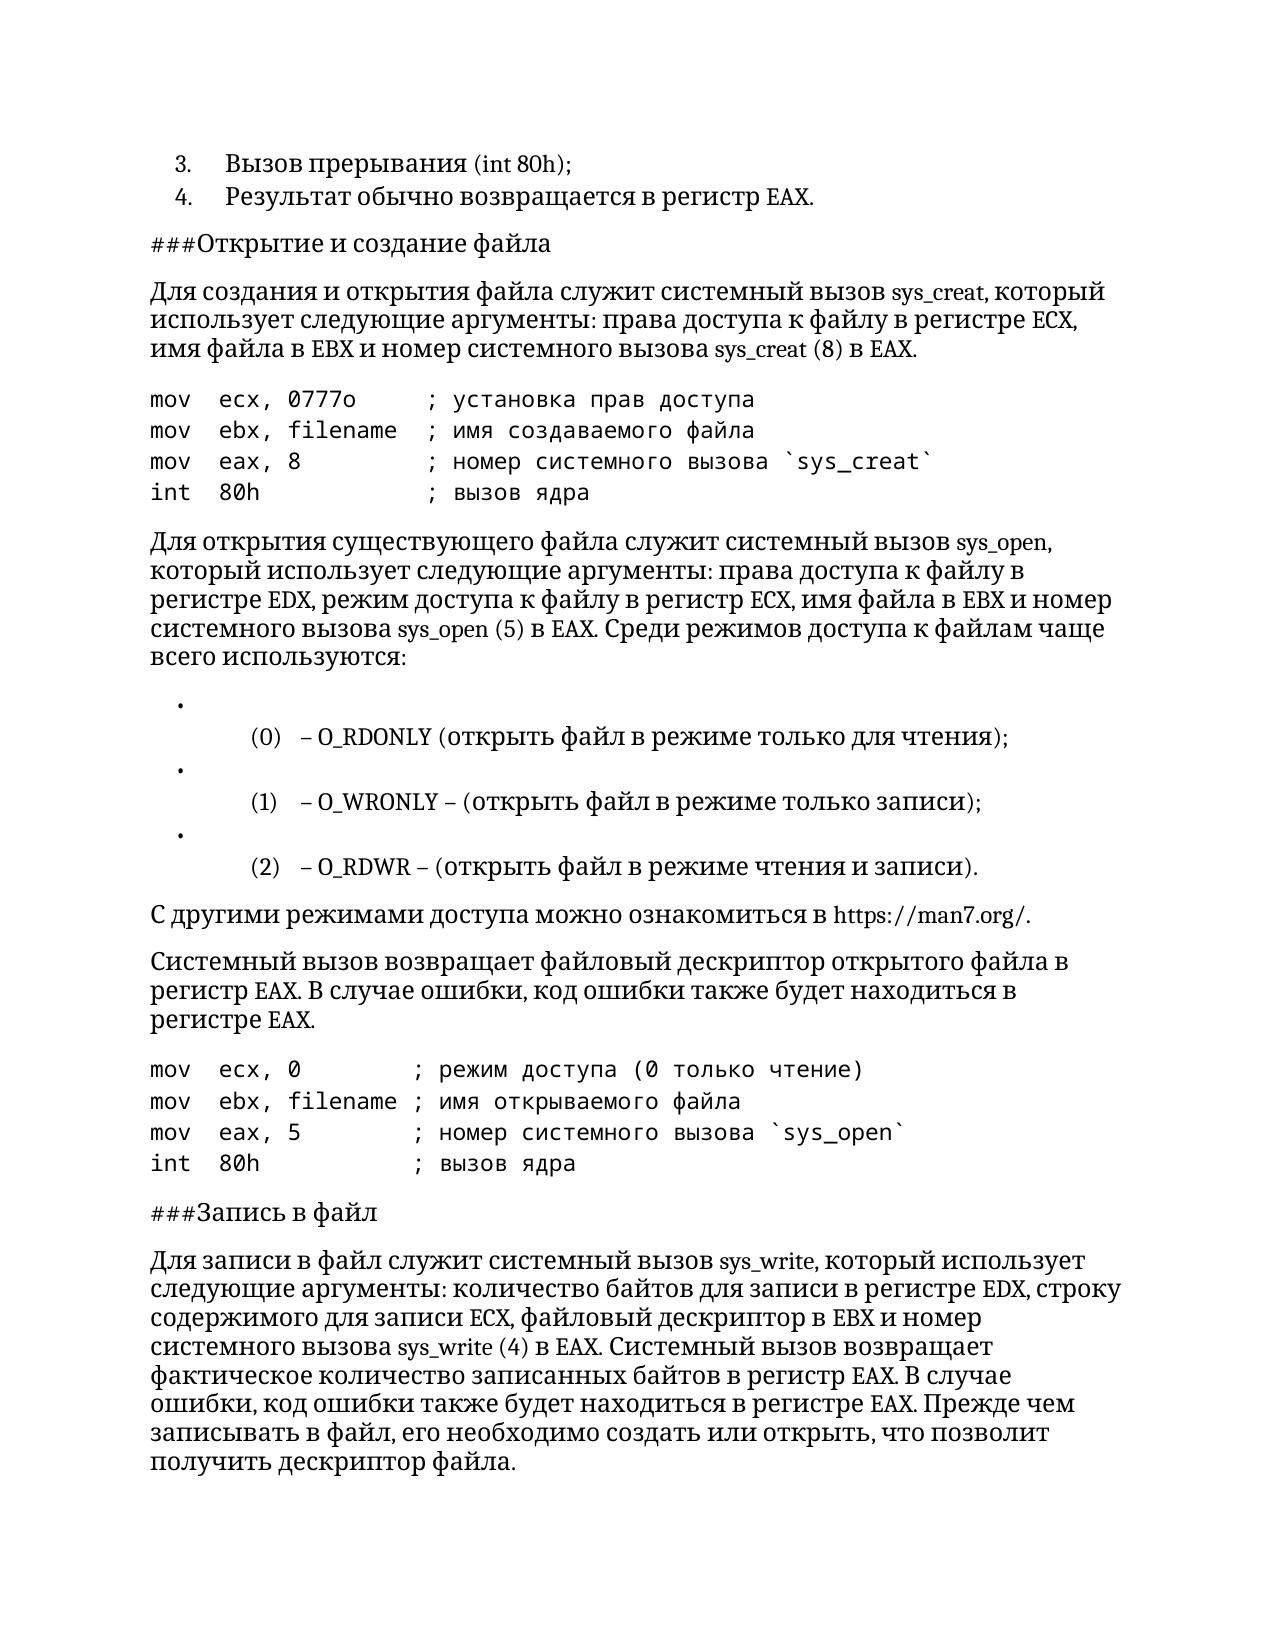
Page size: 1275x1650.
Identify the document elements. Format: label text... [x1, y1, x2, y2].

text Для записи в файл служит системный вызов sys_write, который использует следующие аргументы: количество байтов для записи в регистре EDX, строку содержимого для записи ECX, файловый дескриптор в EBX и номер системного вызова sys_write (4) в EAX. Системный вызов возвращает фактическое количество записанных байтов в регистр EAX. В случае ошибки, код ошибки также будет находиться в регистре EAX. Прежде чем записывать в файл, его необходимо создать или открыть, что позволит получить дескриптор файла. [150, 1247, 1125, 1477]
text ###Запись в файл [150, 1199, 1125, 1228]
list – O_WRONLY – (открыть файл в режиме только записи); [250, 788, 1125, 817]
text Системный вызов возвращает файловый дескриптор открытого файла в регистр EAX. В случае ошибки, код ошибки также будет находиться в регистре EAX. [150, 948, 1125, 1034]
list – O_RDWR – (открыть файл в режиме чтения и записи). [250, 853, 1125, 882]
text mov ecx, 0 ; режим доступа (0 только чтение) mov ebx, filename ; имя открываемого файла mov eax, 5 ; номер системного вызова `sys_open` int 80h ; вызов ядра [150, 1053, 1125, 1178]
text mov ecx, 0777o ; установка прав доступа mov ebx, filename ; имя создаваемого файла mov eax, 8 ; номер системного вызова `sys_creat` int 80h ; вызов ядра [150, 382, 1125, 507]
text Для открытия существующего файла служит системный вызов sys_open, который использует следующие аргументы: права доступа к файлу в регистре EDX, режим доступа к файлу в регистр ECX, имя файла в EBX и номер системного вызова sys_open (5) в EAX. Среди режимов доступа к файлам чаще всего используются: [150, 528, 1125, 672]
list Вызов прерывания (int 80h); [175, 150, 1125, 179]
list – O_RDONLY (открыть файл в режиме только для чтения); [250, 723, 1125, 752]
text Для создания и открытия файла служит системный вызов sys_creat, который использует следующие аргументы: права доступа к файлу в регистре ECX, имя файла в EBX и номер системного вызова sys_creat (8) в EAX. [150, 277, 1125, 364]
list Результат обычно возвращается в регистр EAX. [175, 182, 1125, 211]
text ###Открытие и создание файла [150, 230, 1125, 259]
text С другими режимами доступа можно ознакомиться в https://man7.org/. [150, 901, 1125, 929]
